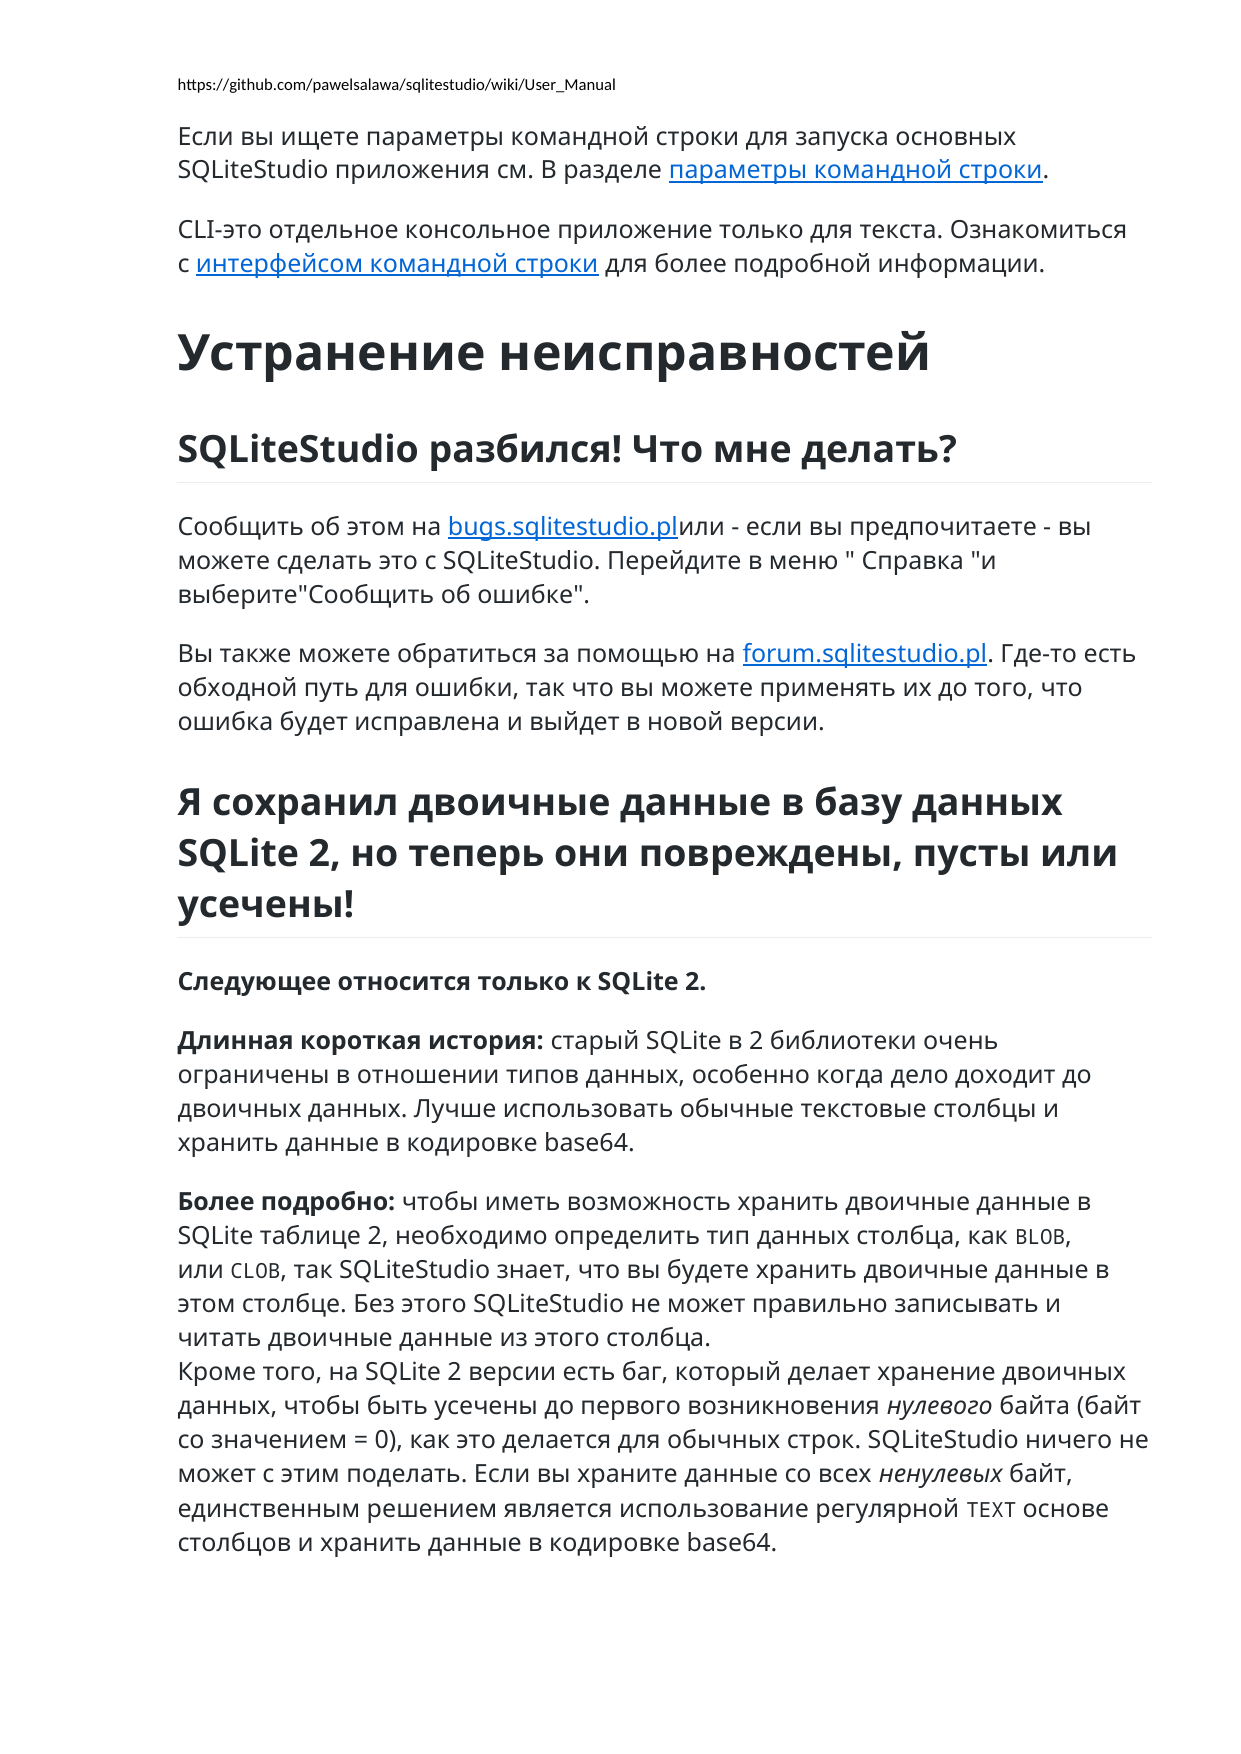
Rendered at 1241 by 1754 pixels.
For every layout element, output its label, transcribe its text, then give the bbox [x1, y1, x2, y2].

text Если вы ищете параметры командной строки для запуска основных SQLiteStudio приложения см. В разделе параметры командной строки. [177, 118, 1152, 186]
text Более подробно: чтобы иметь возможность хранить двоичные данные в SQLite таблице 2, необходимо определить тип данных столбца, как BLOB, или CLOB, так SQLiteStudio знает, что вы будете хранить двоичные данные в этом столбце. Без этого SQLiteStudio не может правильно записывать и читать двоичные данные из этого столбца. [177, 1184, 1152, 1354]
text Я сохранил двоичные данные в базу данных SQLite 2, но теперь они повреждены, пусты или усечены! [177, 775, 1152, 937]
text Сообщить об этом на bugs.sqlitestudio.plили - если вы предпочитаете - вы можете сделать это с SQLiteStudio. Перейдите в меню " Справка "и выберите"Сообщить об ошибке". [177, 508, 1152, 611]
text Длинная короткая история: старый SQLite в 2 библиотеки очень ограничены в отношении типов данных, особенно когда дело доходит до двоичных данных. Лучше использовать обычные текстовые столбцы и хранить данные в кодировке base64. [177, 1022, 1152, 1159]
text Следующее относится только к SQLite 2. [177, 963, 1152, 997]
text Вы также можете обратиться за помощью на forum.sqlitestudio.pl. Где-то есть обходной путь для ошибки, так что вы можете применять их до того, что ошибка будет исправлена и выйдет в новой версии. [177, 636, 1152, 738]
text SQLiteStudio разбился! Что мне делать? [177, 422, 1152, 482]
text CLI-это отдельное консольное приложение только для текста. Ознакомиться с интерфейсом командной строки для более подробной информации. [177, 211, 1152, 279]
text Устранение неисправностей [177, 317, 1152, 385]
text Кроме того, на SQLite 2 версии есть баг, который делает хранение двоичных данных, чтобы быть усечены до первого возникновения нулевого байта (байт со значением = 0), как это делается для обычных строк. SQLiteStudio ничего не может с этим поделать. Если вы храните данные со всех ненулевых байт, единственным решением является использование регулярной TEXT основе столбцов и хранить данные в кодировке base64. [177, 1354, 1152, 1558]
